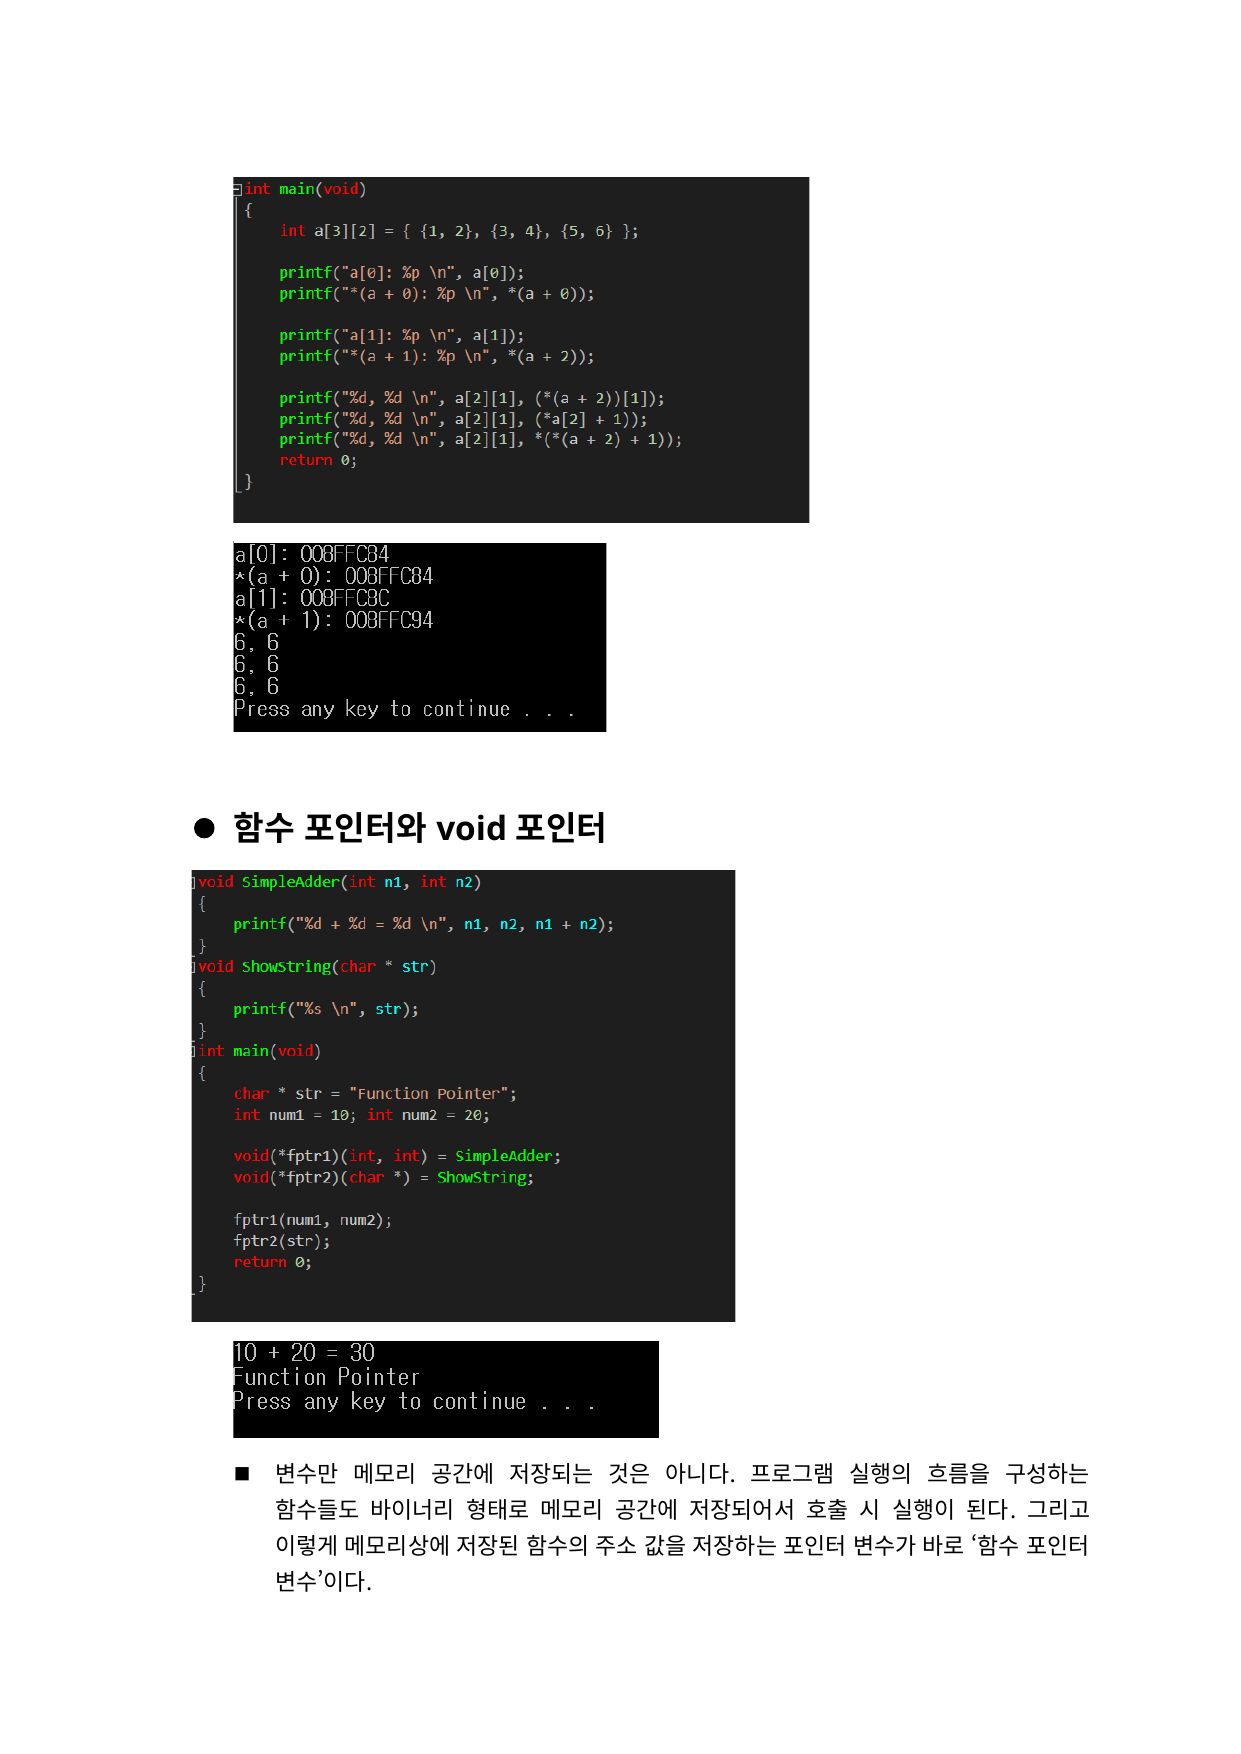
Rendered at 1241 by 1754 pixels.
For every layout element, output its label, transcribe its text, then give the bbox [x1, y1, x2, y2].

picture [191, 870, 736, 1322]
list 변수만 메모리 공간에 저장되는 것은 아니다. 프로그램 실행의 흐름을 구성하는 함수들도 바이너리 형태로 메모리 공간에 저장되어서 호출 시 실행이 된다. 그리고 이렇게 메모리상에 저장된 함수의 주소 값을 저장하는 포인터 변수가 바로 ‘함수 포인터 변수’이다. [233, 1456, 1090, 1597]
picture [233, 541, 607, 732]
picture [233, 177, 810, 523]
picture [233, 1340, 659, 1438]
list 함수 포인터와 void 포인터 [192, 801, 1090, 850]
